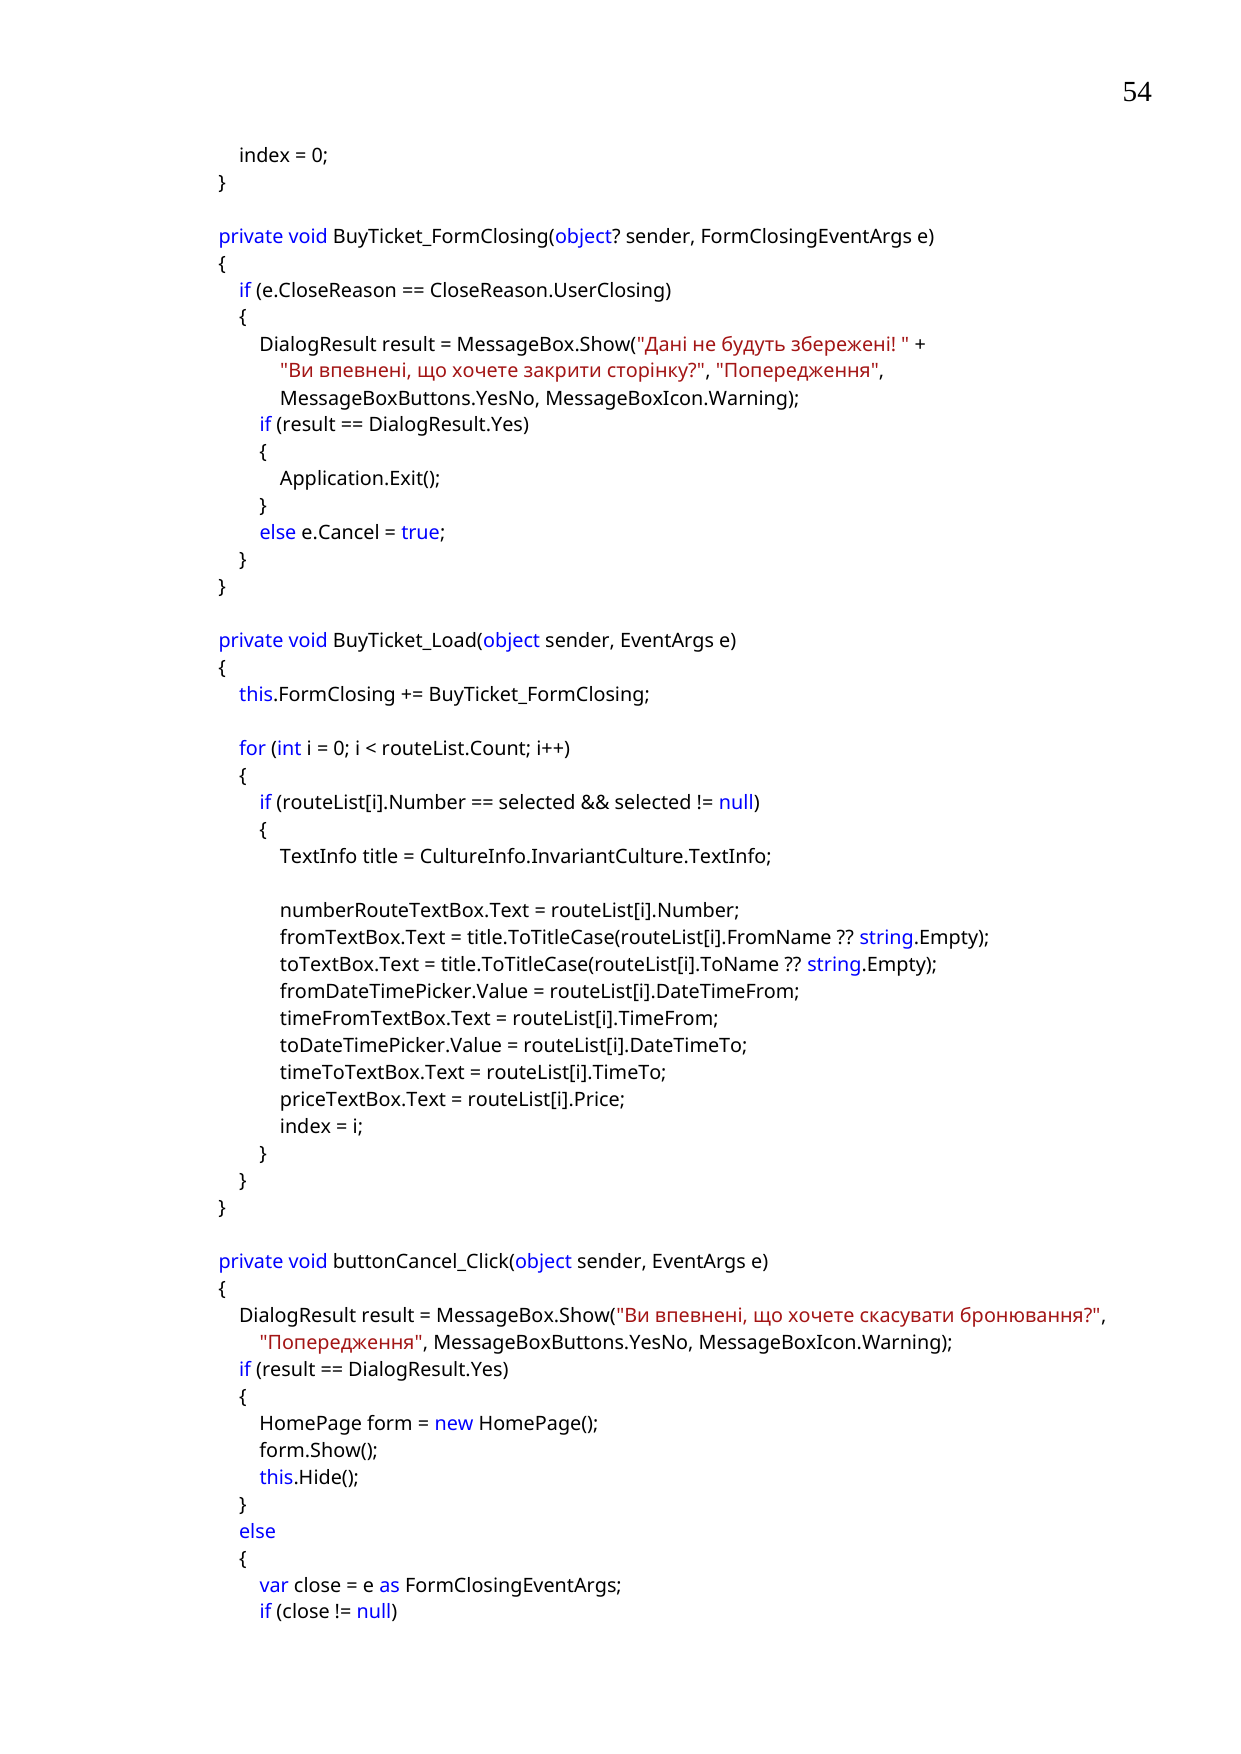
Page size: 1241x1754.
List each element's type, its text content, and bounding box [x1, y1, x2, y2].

text { [177, 303, 1152, 330]
text { [177, 438, 1152, 465]
text index = i; [177, 1112, 1152, 1139]
text "Ви впевнені, що хочете закрити сторінку?", "Попередження", [177, 357, 1152, 384]
text TextInfo title = CultureInfo.InvariantCulture.TextInfo; [177, 842, 1152, 869]
text private void buttonCancel_Click(object sender, EventArgs e) [177, 1247, 1152, 1274]
text for (int i = 0; i < routeList.Count; i++) [177, 734, 1152, 761]
text } [177, 1490, 1152, 1517]
text } [177, 492, 1152, 519]
text } [177, 573, 1152, 599]
text form.Show(); [177, 1436, 1152, 1463]
text { [177, 761, 1152, 788]
text toTextBox.Text = title.ToTitleCase(routeList[i].ToName ?? string.Empty); [177, 950, 1152, 977]
text } [177, 1166, 1152, 1193]
text MessageBoxButtons.YesNo, MessageBoxIcon.Warning); [177, 384, 1152, 411]
text this.FormClosing += BuyTicket_FormClosing; [177, 681, 1152, 707]
text if (e.CloseReason == CloseReason.UserClosing) [177, 276, 1152, 303]
text else [177, 1517, 1152, 1544]
text DialogResult result = MessageBox.Show("Дані не будуть збережені! " + [177, 330, 1152, 357]
text } [177, 1193, 1152, 1220]
text HomePage form = new HomePage(); [177, 1409, 1152, 1436]
text { [177, 1544, 1152, 1571]
text } [177, 546, 1152, 573]
text var close = e as FormClosingEventArgs; [177, 1571, 1152, 1598]
text { [177, 1274, 1152, 1301]
text this.Hide(); [177, 1463, 1152, 1490]
text fromTextBox.Text = title.ToTitleCase(routeList[i].FromName ?? string.Empty); [177, 923, 1152, 950]
text timeToTextBox.Text = routeList[i].TimeTo; [177, 1058, 1152, 1085]
text "Попередження", MessageBoxButtons.YesNo, MessageBoxIcon.Warning); [177, 1328, 1152, 1355]
text toDateTimePicker.Value = routeList[i].DateTimeTo; [177, 1031, 1152, 1058]
text index = 0; [177, 141, 1152, 168]
text { [177, 815, 1152, 842]
text { [177, 1382, 1152, 1409]
text DialogResult result = MessageBox.Show("Ви впевнені, що хочете скасувати бронювання?", [177, 1301, 1152, 1328]
text fromDateTimePicker.Value = routeList[i].DateTimeFrom; [177, 977, 1152, 1004]
text priceTextBox.Text = routeList[i].Price; [177, 1085, 1152, 1112]
text numberRouteTextBox.Text = routeList[i].Number; [177, 896, 1152, 923]
text { [177, 653, 1152, 681]
text private void BuyTicket_FormClosing(object? sender, FormClosingEventArgs e) [177, 222, 1152, 249]
text } [177, 1139, 1152, 1166]
text { [177, 249, 1152, 276]
text if (result == DialogResult.Yes) [177, 411, 1152, 438]
text if (routeList[i].Number == selected && selected != null) [177, 788, 1152, 815]
text timeFromTextBox.Text = routeList[i].TimeFrom; [177, 1004, 1152, 1031]
text Application.Exit(); [177, 465, 1152, 492]
text else e.Cancel = true; [177, 519, 1152, 546]
text } [177, 168, 1152, 195]
text private void BuyTicket_Load(object sender, EventArgs e) [177, 627, 1152, 653]
text if (result == DialogResult.Yes) [177, 1355, 1152, 1382]
text if (close != null) [177, 1598, 1152, 1625]
